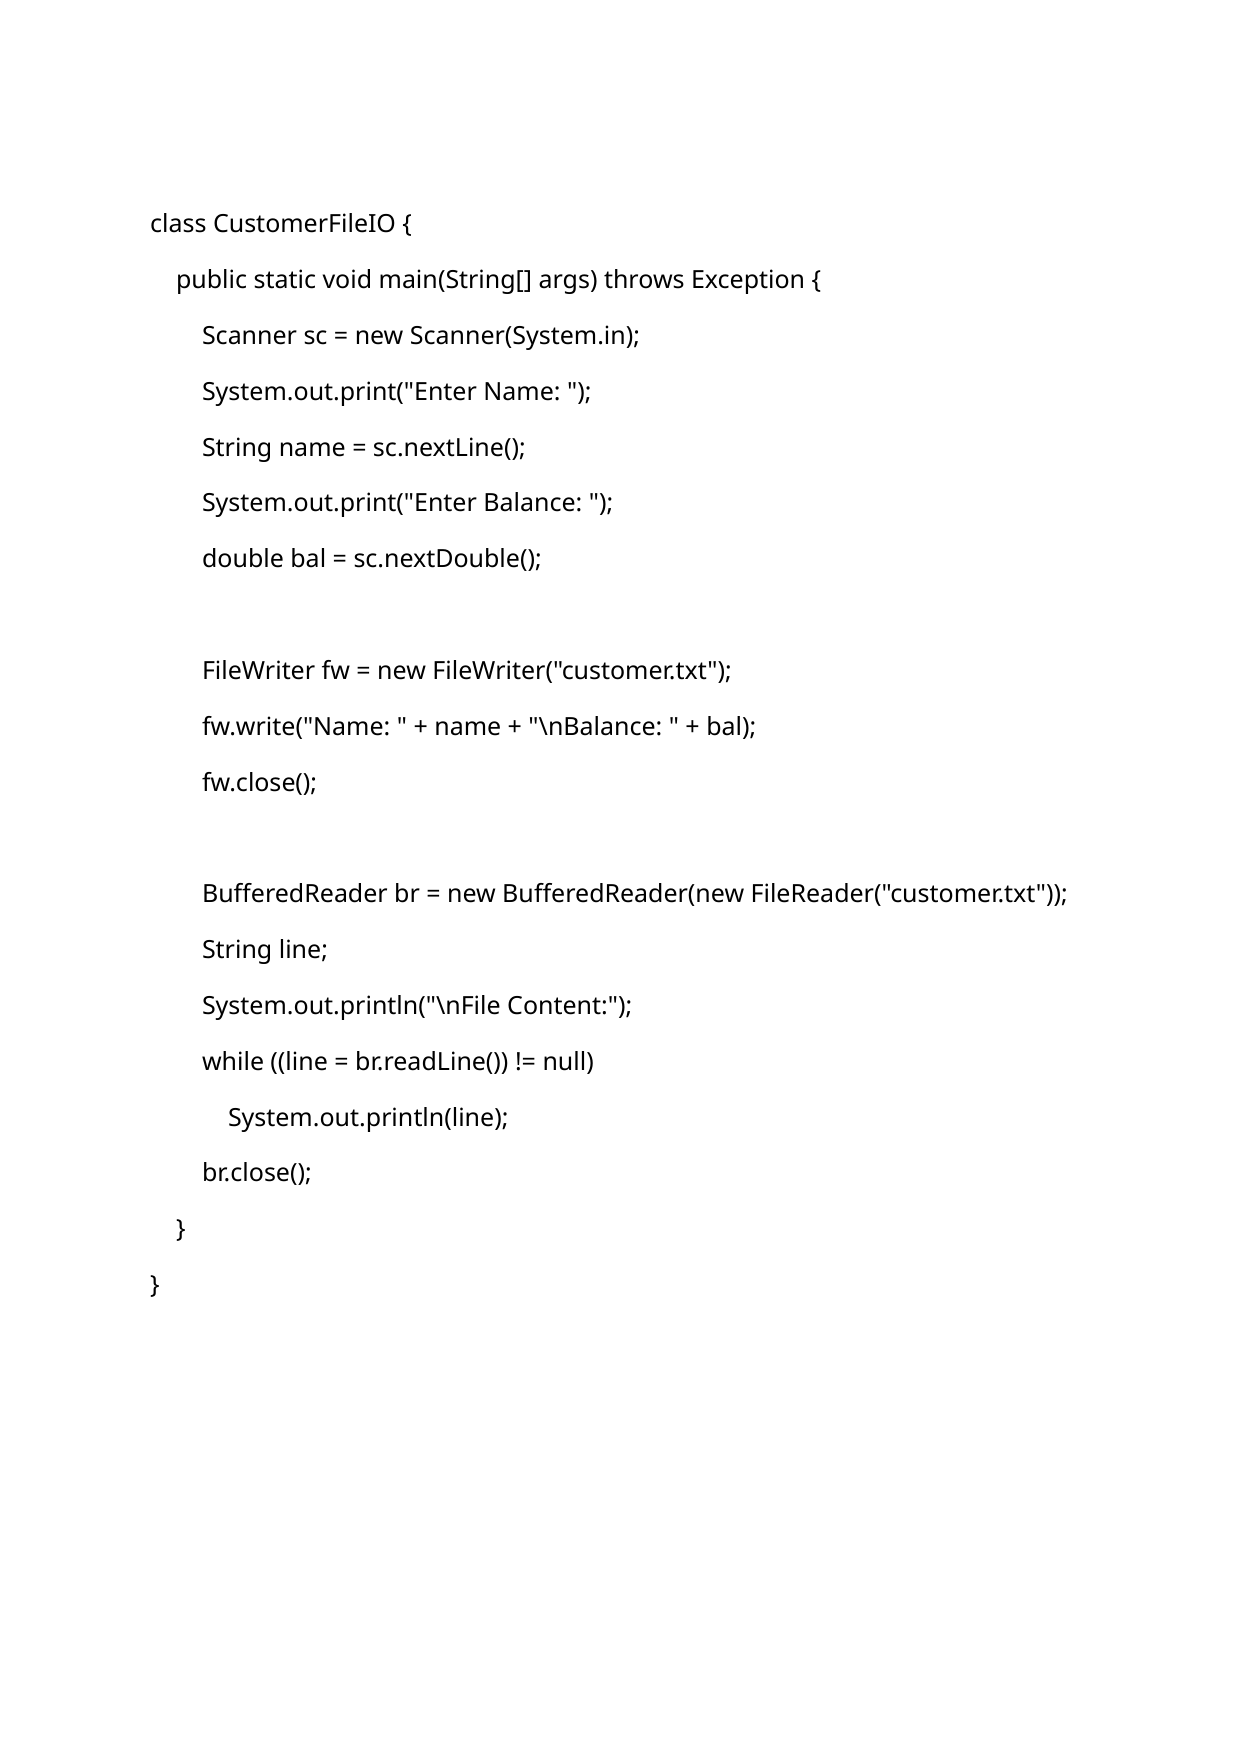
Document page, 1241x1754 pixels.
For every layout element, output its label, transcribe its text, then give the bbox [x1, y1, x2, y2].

text System.out.print("Enter Name: "); [150, 373, 1090, 407]
text fw.close(); [150, 764, 1090, 798]
text BufferedReader br = new BufferedReader(new FileReader("customer.txt")); [150, 876, 1090, 910]
text double bal = sc.nextDouble(); [150, 541, 1090, 575]
text System.out.println(line); [150, 1099, 1090, 1133]
text } [150, 1211, 1090, 1245]
text br.close(); [150, 1155, 1090, 1189]
text String line; [150, 932, 1090, 966]
text public static void main(String[] args) throws Exception { [150, 262, 1090, 296]
text while ((line = br.readLine()) != null) [150, 1043, 1090, 1077]
text FileWriter fw = new FileWriter("customer.txt"); [150, 652, 1090, 687]
text String name = sc.nextLine(); [150, 429, 1090, 463]
text class CustomerFileIO { [150, 206, 1090, 240]
text Scanner sc = new Scanner(System.in); [150, 317, 1090, 352]
text } [150, 1267, 1090, 1301]
text System.out.println("\nFile Content:"); [150, 987, 1090, 1022]
text System.out.print("Enter Balance: "); [150, 485, 1090, 519]
text fw.write("Name: " + name + "\nBalance: " + bal); [150, 708, 1090, 742]
